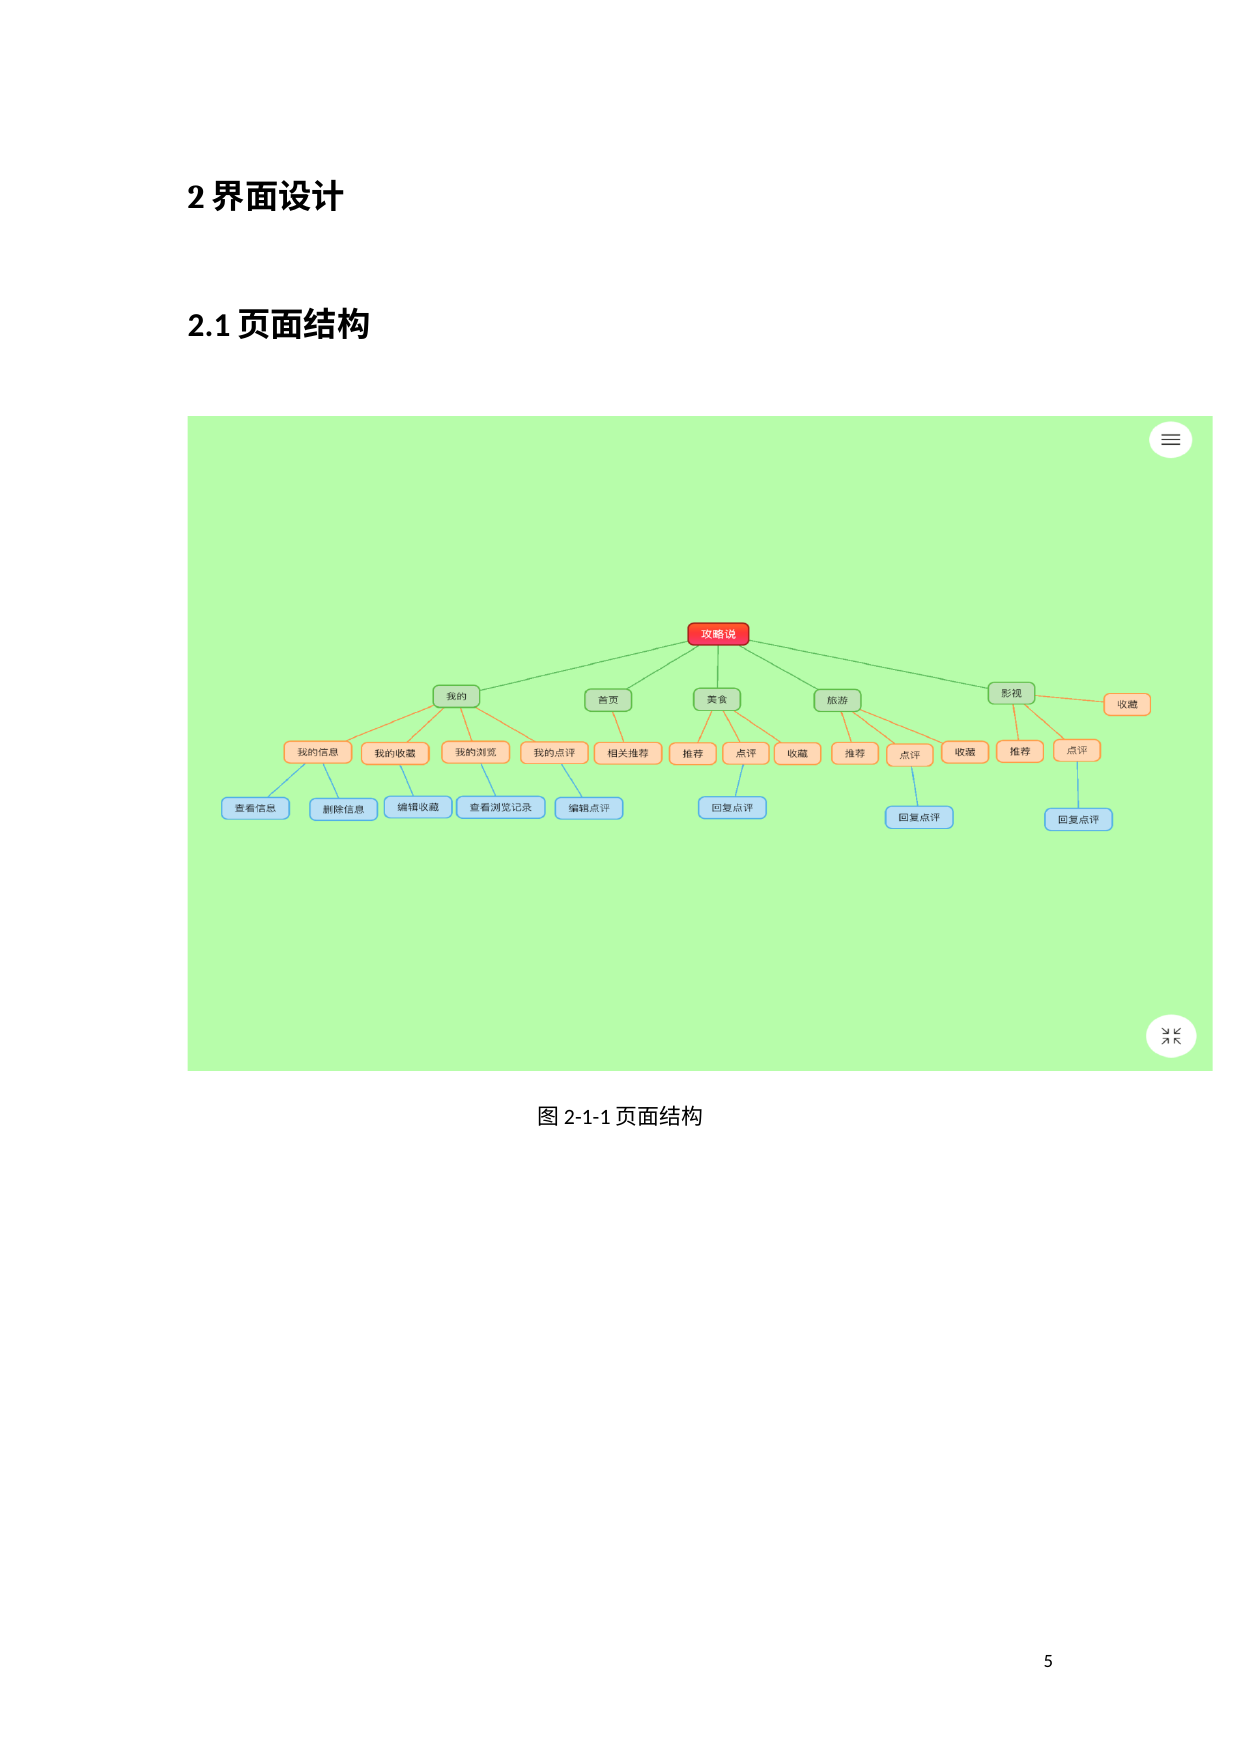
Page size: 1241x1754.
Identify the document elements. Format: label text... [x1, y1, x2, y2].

subtitle 2.1页面结构 [187, 289, 1053, 354]
text 图2-1-1 页面结构 [187, 1099, 1053, 1131]
subtitle 2 界面设计 [187, 162, 1053, 227]
picture [187, 416, 1213, 1071]
